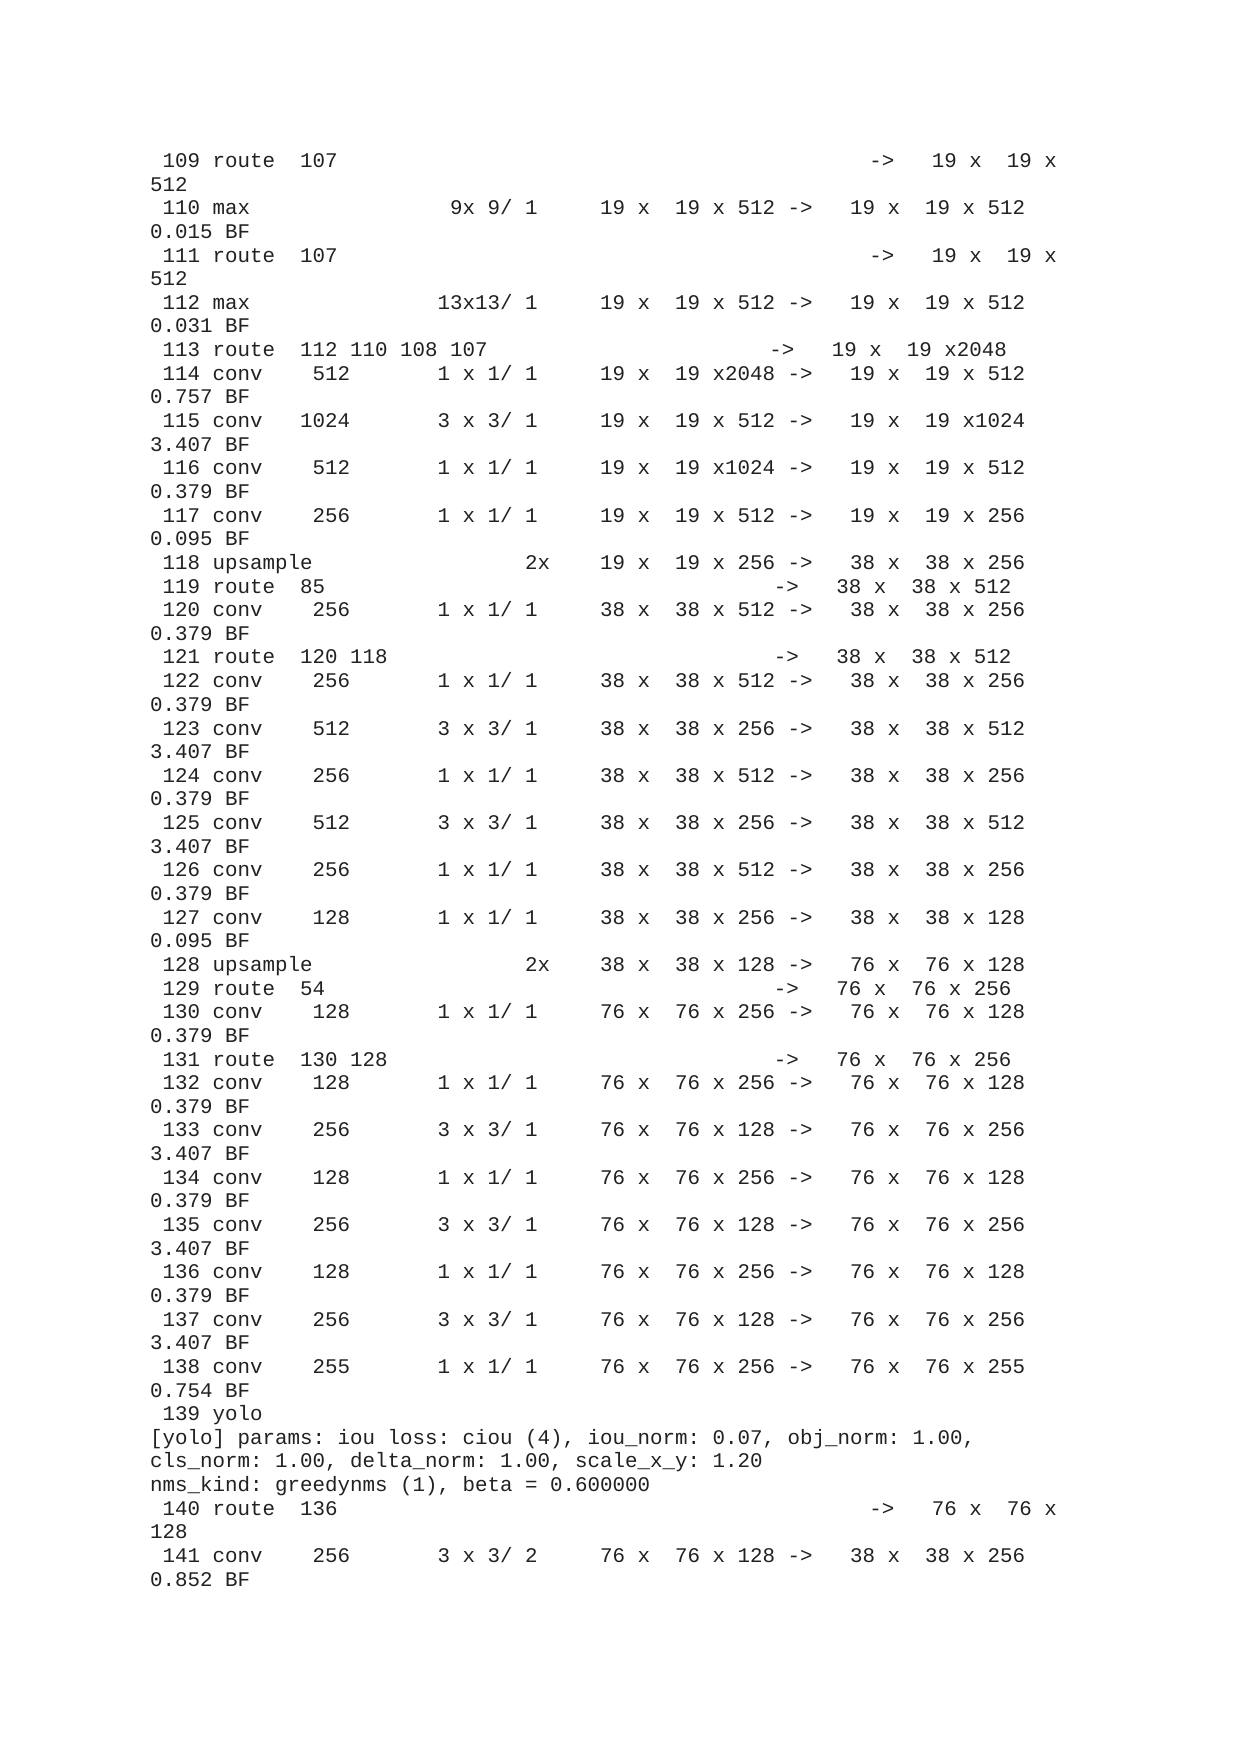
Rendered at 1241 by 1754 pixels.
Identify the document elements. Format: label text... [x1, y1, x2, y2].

text 109 route 107 -> 19 x 19 x 512 [150, 150, 1090, 197]
text 121 route 120 118 -> 38 x 38 x 512 [150, 647, 1090, 670]
text 122 conv 256 1 x 1/ 1 38 x 38 x 512 -> 38 x 38 x 256 0.379 BF [150, 670, 1090, 717]
text 134 conv 128 1 x 1/ 1 76 x 76 x 256 -> 76 x 76 x 128 0.379 BF [150, 1167, 1090, 1214]
text 126 conv 256 1 x 1/ 1 38 x 38 x 512 -> 38 x 38 x 256 0.379 BF [150, 859, 1090, 907]
text 116 conv 512 1 x 1/ 1 19 x 19 x1024 -> 19 x 19 x 512 0.379 BF [150, 457, 1090, 505]
text 113 route 112 110 108 107 -> 19 x 19 x2048 [150, 339, 1090, 363]
text 114 conv 512 1 x 1/ 1 19 x 19 x2048 -> 19 x 19 x 512 0.757 BF [150, 363, 1090, 410]
text 138 conv 255 1 x 1/ 1 76 x 76 x 256 -> 76 x 76 x 255 0.754 BF [150, 1356, 1090, 1403]
text 111 route 107 -> 19 x 19 x 512 [150, 244, 1090, 292]
text 124 conv 256 1 x 1/ 1 38 x 38 x 512 -> 38 x 38 x 256 0.379 BF [150, 765, 1090, 812]
text 117 conv 256 1 x 1/ 1 19 x 19 x 512 -> 19 x 19 x 256 0.095 BF [150, 505, 1090, 552]
text 118 upsample 2x 19 x 19 x 256 -> 38 x 38 x 256 [150, 552, 1090, 576]
text nms_kind: greedynms (1), beta = 0.600000 [150, 1474, 1090, 1498]
text 110 max 9x 9/ 1 19 x 19 x 512 -> 19 x 19 x 512 0.015 BF [150, 197, 1090, 244]
text 127 conv 128 1 x 1/ 1 38 x 38 x 256 -> 38 x 38 x 128 0.095 BF [150, 907, 1090, 954]
text 119 route 85 -> 38 x 38 x 512 [150, 576, 1090, 599]
text 131 route 130 128 -> 76 x 76 x 256 [150, 1048, 1090, 1072]
text [yolo] params: iou loss: ciou (4), iou_norm: 0.07, obj_norm: 1.00, cls_norm: 1.00, delta_norm: 1.00, scale_x_y: 1.20 [150, 1427, 1090, 1474]
text 125 conv 512 3 x 3/ 1 38 x 38 x 256 -> 38 x 38 x 512 3.407 BF [150, 812, 1090, 859]
text 115 conv 1024 3 x 3/ 1 19 x 19 x 512 -> 19 x 19 x1024 3.407 BF [150, 410, 1090, 457]
text 137 conv 256 3 x 3/ 1 76 x 76 x 128 -> 76 x 76 x 256 3.407 BF [150, 1309, 1090, 1356]
text 120 conv 256 1 x 1/ 1 38 x 38 x 512 -> 38 x 38 x 256 0.379 BF [150, 599, 1090, 647]
text 139 yolo [150, 1403, 1090, 1427]
text 132 conv 128 1 x 1/ 1 76 x 76 x 256 -> 76 x 76 x 128 0.379 BF [150, 1072, 1090, 1119]
text 123 conv 512 3 x 3/ 1 38 x 38 x 256 -> 38 x 38 x 512 3.407 BF [150, 717, 1090, 765]
text 136 conv 128 1 x 1/ 1 76 x 76 x 256 -> 76 x 76 x 128 0.379 BF [150, 1261, 1090, 1309]
text 130 conv 128 1 x 1/ 1 76 x 76 x 256 -> 76 x 76 x 128 0.379 BF [150, 1001, 1090, 1048]
text 141 conv 256 3 x 3/ 2 76 x 76 x 128 -> 38 x 38 x 256 0.852 BF [150, 1545, 1090, 1592]
text 133 conv 256 3 x 3/ 1 76 x 76 x 128 -> 76 x 76 x 256 3.407 BF [150, 1119, 1090, 1167]
text 112 max 13x13/ 1 19 x 19 x 512 -> 19 x 19 x 512 0.031 BF [150, 292, 1090, 339]
text 128 upsample 2x 38 x 38 x 128 -> 76 x 76 x 128 [150, 954, 1090, 978]
text 129 route 54 -> 76 x 76 x 256 [150, 978, 1090, 1001]
text 140 route 136 -> 76 x 76 x 128 [150, 1498, 1090, 1545]
text 135 conv 256 3 x 3/ 1 76 x 76 x 128 -> 76 x 76 x 256 3.407 BF [150, 1214, 1090, 1261]
